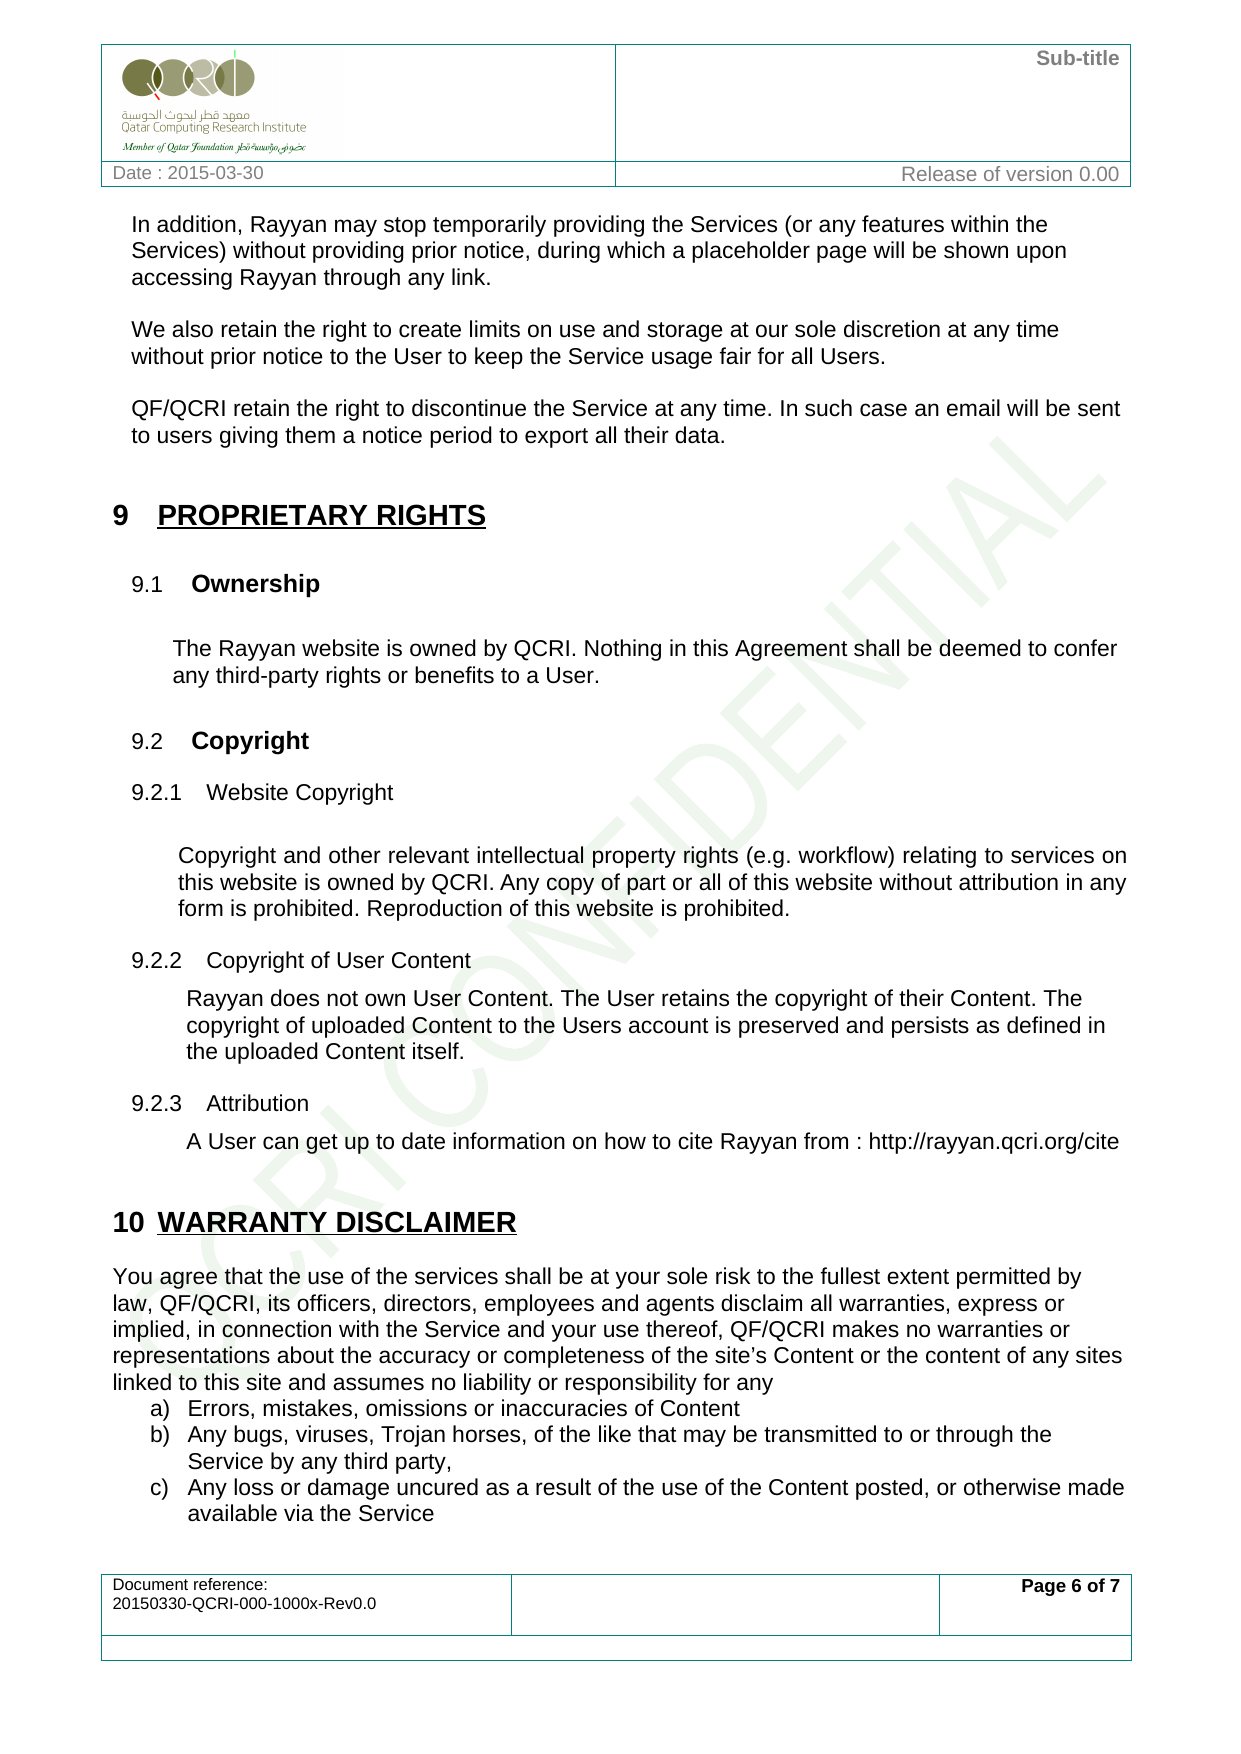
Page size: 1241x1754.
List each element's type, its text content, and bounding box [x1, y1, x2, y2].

list Errors, mistakes, omissions or inaccuracies of Content [150, 1395, 1128, 1421]
list Any bugs, viruses, Trojan horses, of the like that may be transmitted to or through the Service by any third party, [150, 1421, 1128, 1474]
subtitle WARRANTY DISCLAIMER [112, 1205, 1128, 1238]
subtitle PROPRIETARY RIGHTS [112, 498, 1128, 532]
text In addition, Rayyan may stop temporarily providing the Services (or any features within the Services) without providing prior notice, during which a placeholder page will be shown upon accessing Rayyan through any link. [131, 211, 1128, 290]
text You agree that the use of the services shall be at your sole risk to the fullest extent permitted by law, QF/QCRI, its officers, directors, employees and agents disclaim all warranties, express or implied, in connection with the Service and your use thereof, QF/QCRI makes no warranties or representations about the accuracy or completeness of the site’s Content or the content of any sites linked to this site and assumes no liability or responsibility for any [112, 1263, 1128, 1395]
text QF/QCRI retain the right to discontinue the Service at any time. In such case an email will be sent to users giving them a notice period to export all their data. [131, 395, 1128, 448]
subtitle Copyright [131, 726, 1128, 754]
subtitle Copyright of User Content [131, 947, 1128, 973]
text Copyright and other relevant intellectual property rights (e.g. workflow) relating to services on this website is owned by QCRI. Any copy of part or all of this website without attribution in any form is prohibited. Reproduction of this website is prohibited. [178, 842, 1128, 922]
text We also retain the right to create limits on use and storage at our sole discretion at any time without prior notice to the User to keep the Service usage fair for all Users. [131, 316, 1128, 369]
subtitle Attribution [131, 1089, 1128, 1116]
text Rayyan does not own User Content. The User retains the copyright of their Content. The copyright of uploaded Content to the Users account is preserved and persists as defined in the uploaded Content itself. [186, 985, 1128, 1064]
subtitle Ownership [131, 569, 1128, 598]
subtitle Website Copyright [131, 779, 1128, 806]
list Any loss or damage uncured as a result of the use of the Content posted, or otherwise made available via the Service [150, 1474, 1128, 1527]
picture [118, 45, 345, 161]
subtitle The Rayyan website is owned by QCRI. Nothing in this Agreement shall be deemed to confer any third-party rights or benefits to a User. [172, 635, 1128, 688]
text A User can get up to date information on how to cite Rayyan from : http://rayyan.qcri.org/cite [112, 1128, 1128, 1155]
